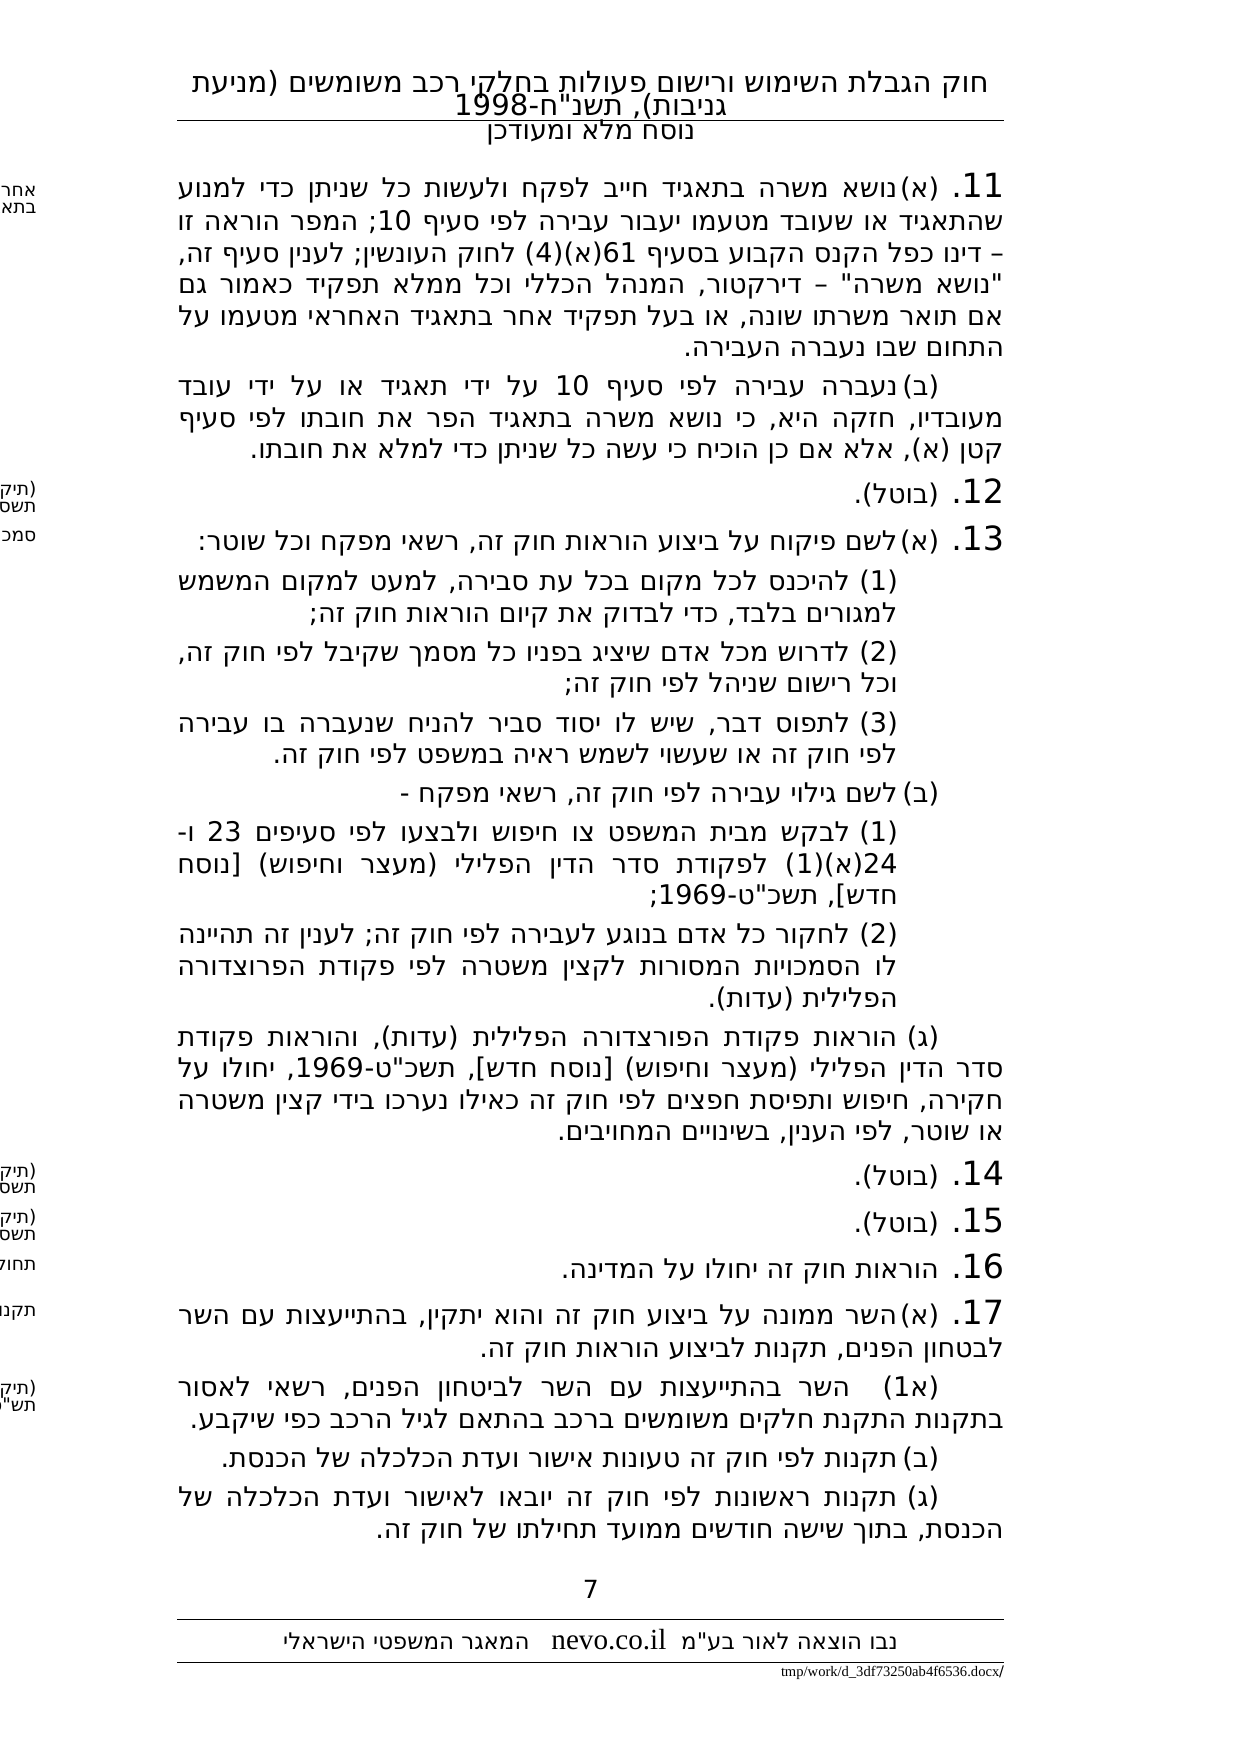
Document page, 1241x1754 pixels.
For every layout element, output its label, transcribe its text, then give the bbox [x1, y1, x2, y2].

text (ב) לשם גילוי עבירה לפי חוק זה, רשאי מפקח - [177, 777, 1004, 809]
text 16. הוראות חוק זה יחולו על המדינה. [177, 1247, 1004, 1286]
text 17. (א) השר ממונה על ביצוע חוק זה והוא יתקין, בהתייעצות עם השר לבטחון הפנים, תקנות לביצוע הוראות חוק זה. [177, 1294, 1004, 1364]
text 12. (בוטל). [177, 473, 1004, 512]
text 13. (א) לשם פיקוח על ביצוע הוראות חוק זה, רשאי מפקח וכל שוטר: [177, 519, 1004, 558]
text (1) לבקש מבית המשפט צו חיפוש ולבצעו לפי סעיפים 23 ו-24(א)(1) לפקודת סדר הדין הפלילי (מעצר וחיפוש) [נוסח חדש], תשכ"ט-1969; [177, 817, 898, 911]
text (2) לחקור כל אדם בנוגע לעבירה לפי חוק זה; לענין זה תהיינה לו הסמכויות המסורות לקצין משטרה לפי פקודת הפרוצדורה הפלילית (עדות). [177, 919, 898, 1013]
text 15. (בוטל). [177, 1201, 1004, 1240]
text (3) לתפוס דבר, שיש לו יסוד סביר להניח שנעברה בו עבירה לפי חוק זה או שעשוי לשמש ראיה במשפט לפי חוק זה. [177, 707, 898, 770]
text 14. (בוטל). [177, 1155, 1004, 1193]
text (1) להיכנס לכל מקום בכל עת סבירה, למעט למקום המשמש למגורים בלבד, כדי לבדוק את קיום הוראות חוק זה; [177, 566, 898, 629]
text (ג) הוראות פקודת הפורצדורה הפלילית (עדות), והוראות פקודת סדר הדין הפלילי (מעצר וחיפוש) [נוסח חדש], תשכ"ט-1969, יחולו על חקירה, חיפוש ותפיסת חפצים לפי חוק זה כאילו נערכו בידי קצין משטרה או שוטר, לפי הענין, בשינויים המחויבים. [177, 1021, 1004, 1147]
text 11. (א) נושא משרה בתאגיד חייב לפקח ולעשות כל שניתן כדי למנוע שהתאגיד או שעובד מטעמו יעבור עבירה לפי סעיף 10; המפר הוראה זו – דינו כפל הקנס הקבוע בסעיף 61(א)(4) לחוק העונשין; לענין סעיף זה, "נושא משרה" – דירקטור, המנהל הכללי וכל ממלא תפקיד כאמור גם אם תואר משרתו שונה, או בעל תפקיד אחר בתאגיד האחראי מטעמו על התחום שבו נעברה העבירה. [177, 167, 1004, 363]
text (2) לדרוש מכל אדם שיציג בפניו כל מסמך שקיבל לפי חוק זה, וכל רישום שניהל לפי חוק זה; [177, 636, 898, 699]
text (ב) תקנות לפי חוק זה טעונות אישור ועדת הכלכלה של הכנסת. [177, 1442, 1004, 1474]
text (ב) נעברה עבירה לפי סעיף 10 על ידי תאגיד או על ידי עובד מעובדיו, חזקה היא, כי נושא משרה בתאגיד הפר את חובתו לפי סעיף קטן (א), אלא אם כן הוכיח כי עשה כל שניתן כדי למלא את חובתו. [177, 371, 1004, 465]
text (ג) תקנות ראשונות לפי חוק זה יובאו לאישור ועדת הכלכלה של הכנסת, בתוך שישה חודשים ממועד תחילתו של חוק זה. [177, 1481, 1004, 1544]
text (א1) השר בהתייעצות עם השר לביטחון הפנים, רשאי לאסור בתקנות התקנת חלקים משומשים ברכב בהתאם לגיל הרכב כפי שיקבע. [177, 1372, 1004, 1435]
